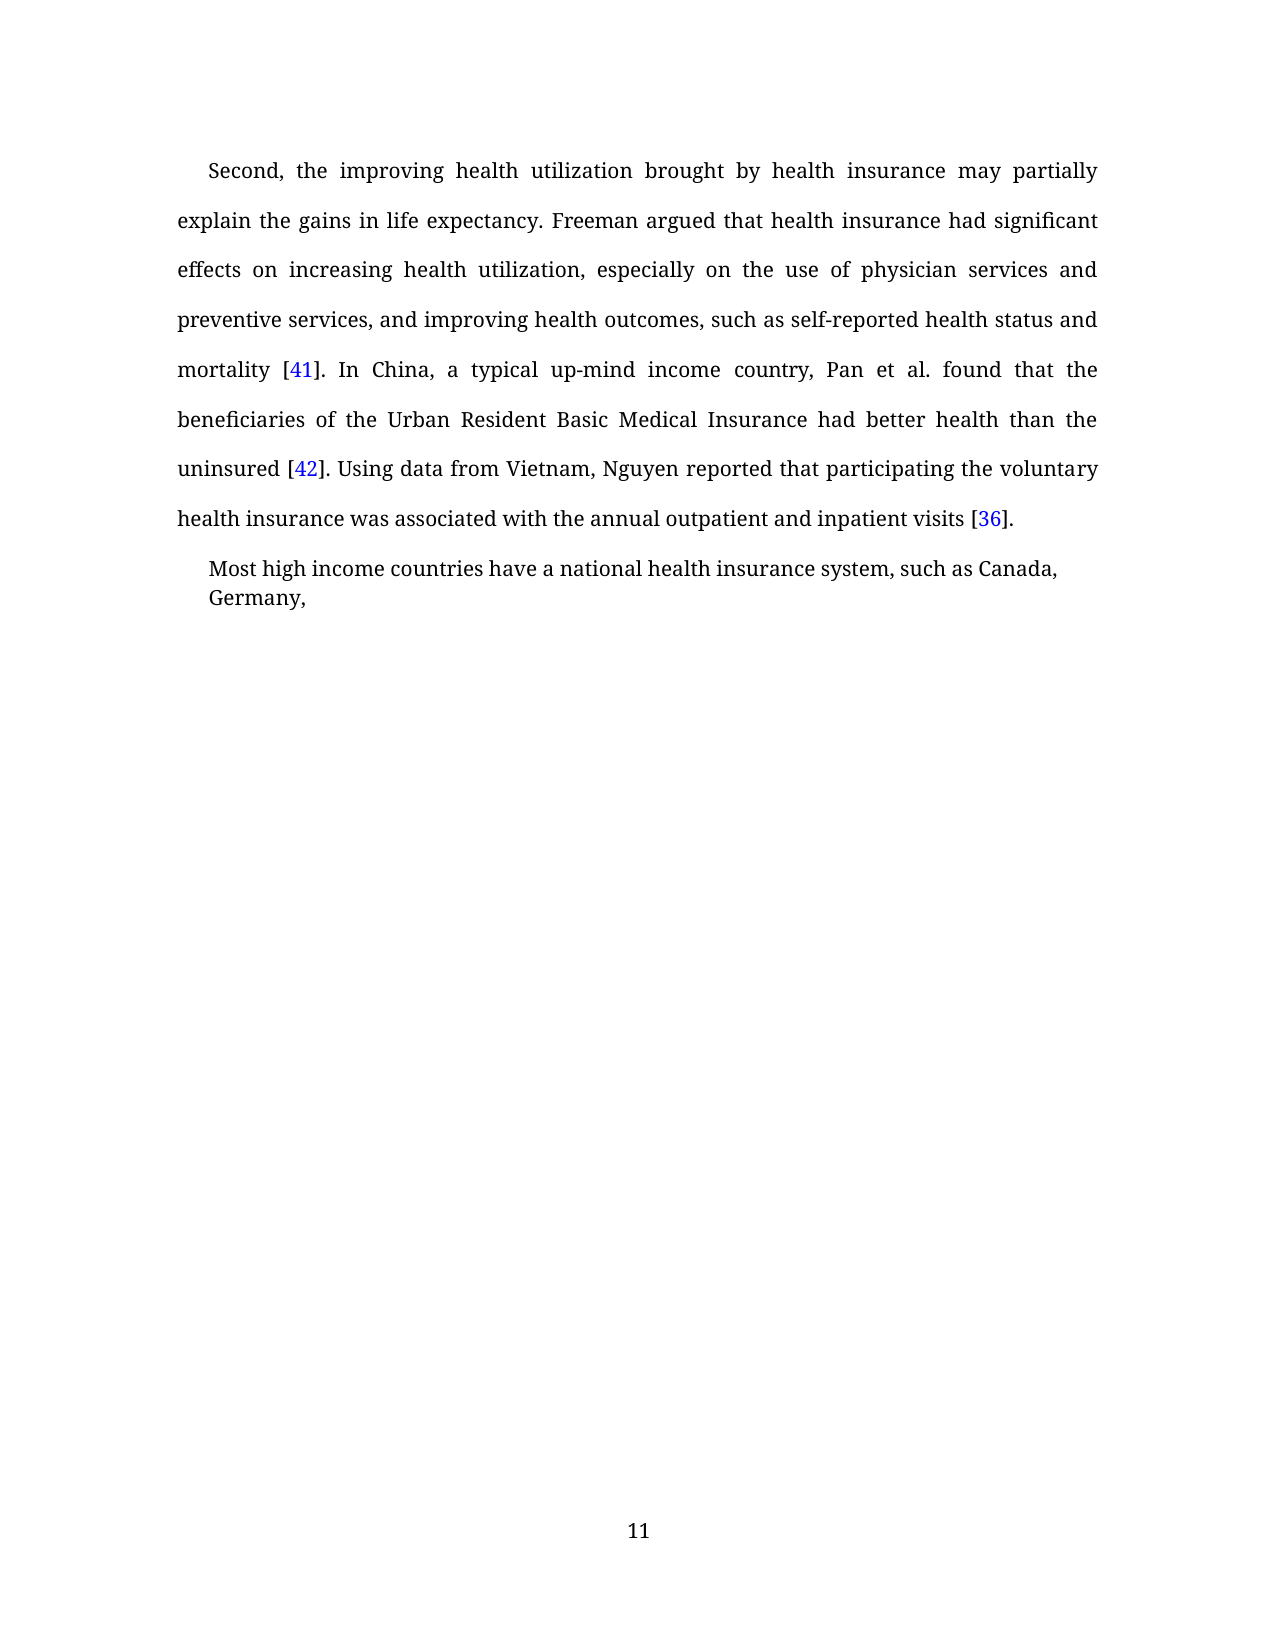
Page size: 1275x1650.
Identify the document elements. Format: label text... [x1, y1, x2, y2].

text Second, the improving health utilization brought by health insurance may partially explain the gains in life expectancy. Freeman argued that health insurance had significant effects on increasing health utilization, especially on the use of physician services and preventive services, and improving health outcomes, such as self-reported health status and mortality [41]. In China, a typical up-mind income country, Pan et al. found that the beneficiaries of the Urban Resident Basic Medical Insurance had better health than the uninsured [42]. Using data from Vietnam, Nguyen reported that participating the voluntary health insurance was associated with the annual outpatient and inpatient visits [36]. [177, 156, 1098, 532]
text Most high income countries have a national health insurance system, such as Canada, Germany, [208, 554, 1129, 611]
